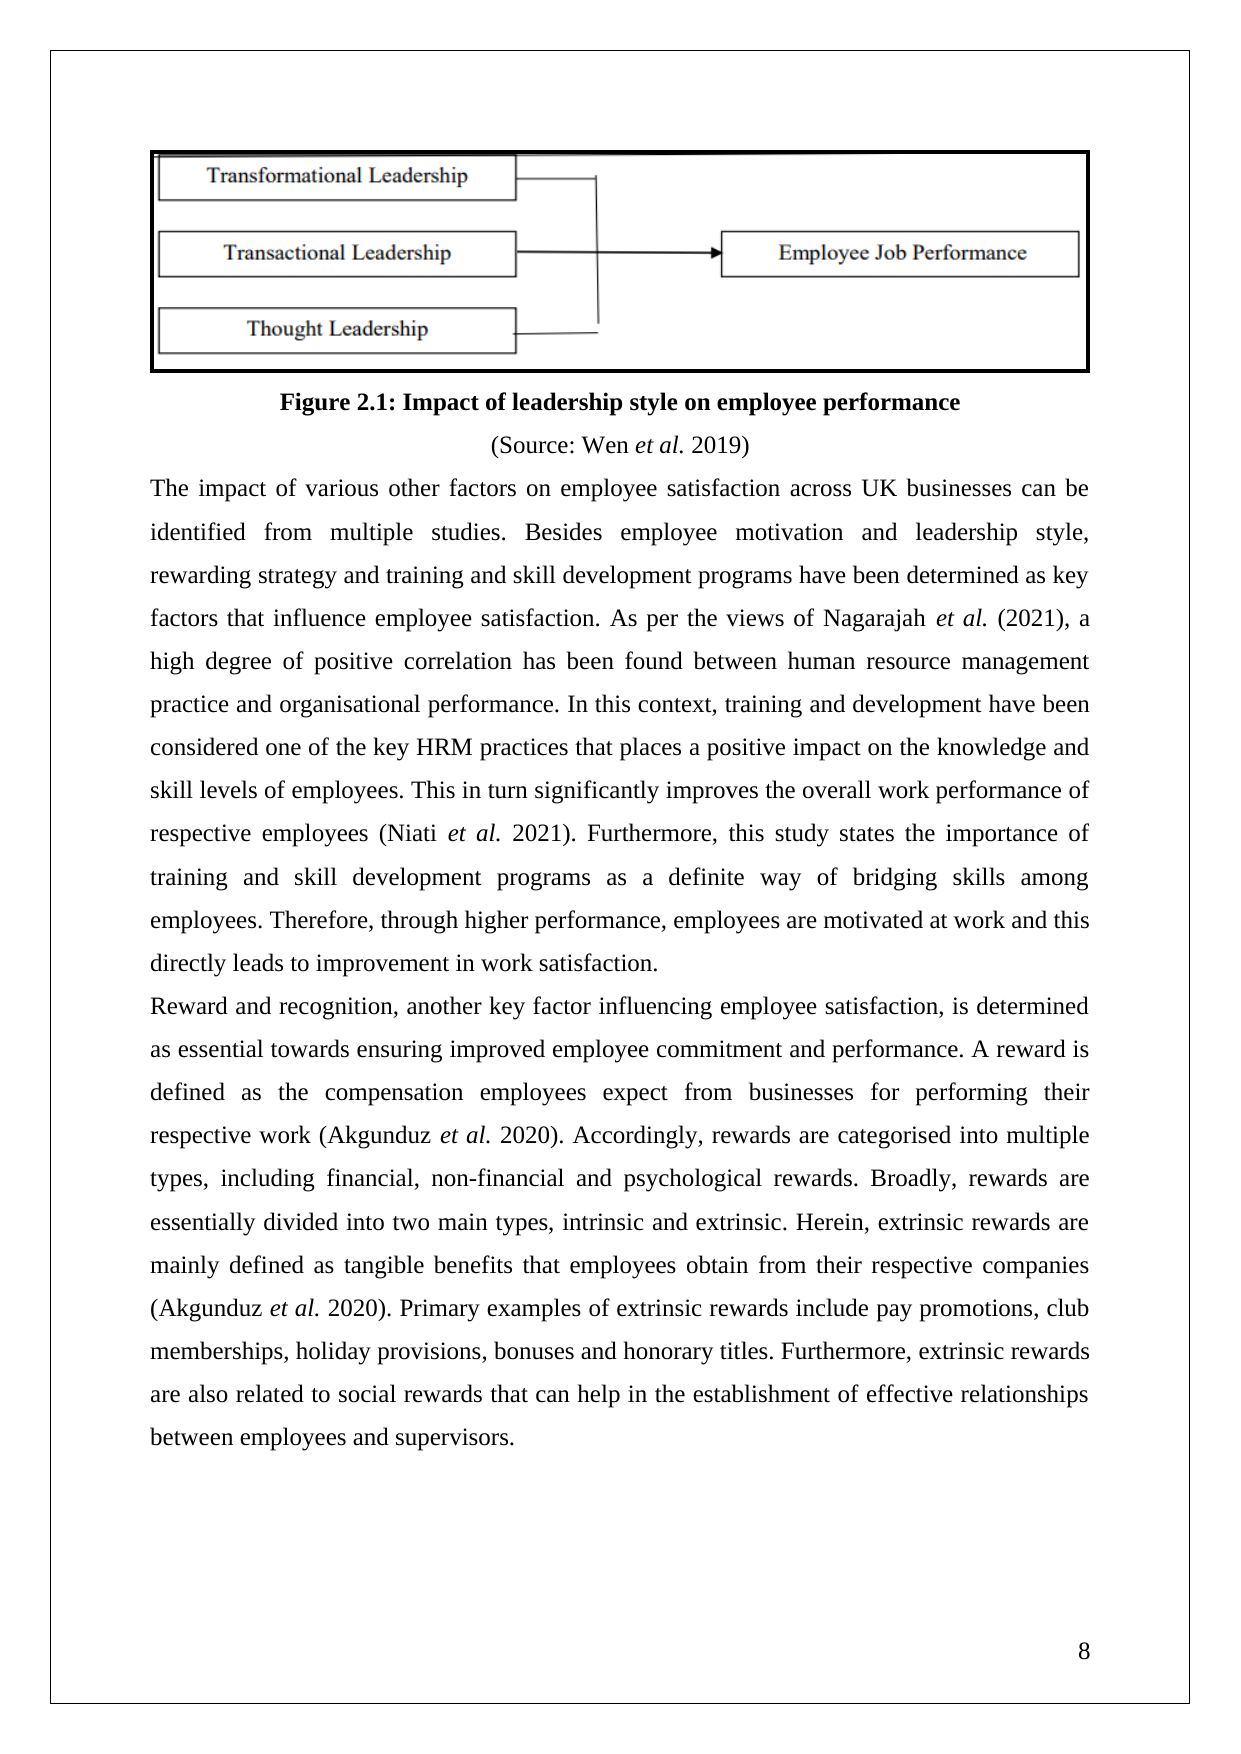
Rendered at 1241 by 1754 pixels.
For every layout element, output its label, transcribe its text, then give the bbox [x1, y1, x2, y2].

text Figure 2.1: Impact of leadership style on employee performance [150, 387, 1090, 416]
text The impact of various other factors on employee satisfaction across UK businesses can be identified from multiple studies. Besides employee motivation and leadership style, rewarding strategy and training and skill development programs have been determined as key factors that influence employee satisfaction. As per the views of Nagarajah et al. (2021), a high degree of positive correlation has been found between human resource management practice and organisational performance. In this context, training and development have been considered one of the key HRM practices that places a positive impact on the knowledge and skill levels of employees. This in turn significantly improves the overall work performance of respective employees (Niati et al. 2021). Furthermore, this study states the importance of training and skill development programs as a definite way of bridging skills among employees. Therefore, through higher performance, employees are motivated at work and this directly leads to improvement in work satisfaction. [150, 473, 1090, 977]
text Reward and recognition, another key factor influencing employee satisfaction, is determined as essential towards ensuring improved employee commitment and performance. A reward is defined as the compensation employees expect from businesses for performing their respective work (Akgunduz et al. 2020). Accordingly, rewards are categorised into multiple types, including financial, non-financial and psychological rewards. Broadly, rewards are essentially divided into two main types, intrinsic and extrinsic. Herein, extrinsic rewards are mainly defined as tangible benefits that employees obtain from their respective companies (Akgunduz et al. 2020). Primary examples of extrinsic rewards include pay promotions, club memberships, holiday provisions, bonuses and honorary titles. Furthermore, extrinsic rewards are also related to social rewards that can help in the establishment of effective relationships between employees and supervisors. [150, 991, 1090, 1451]
picture [154, 154, 1086, 369]
text (Source: Wen et al. 2019) [150, 430, 1090, 459]
